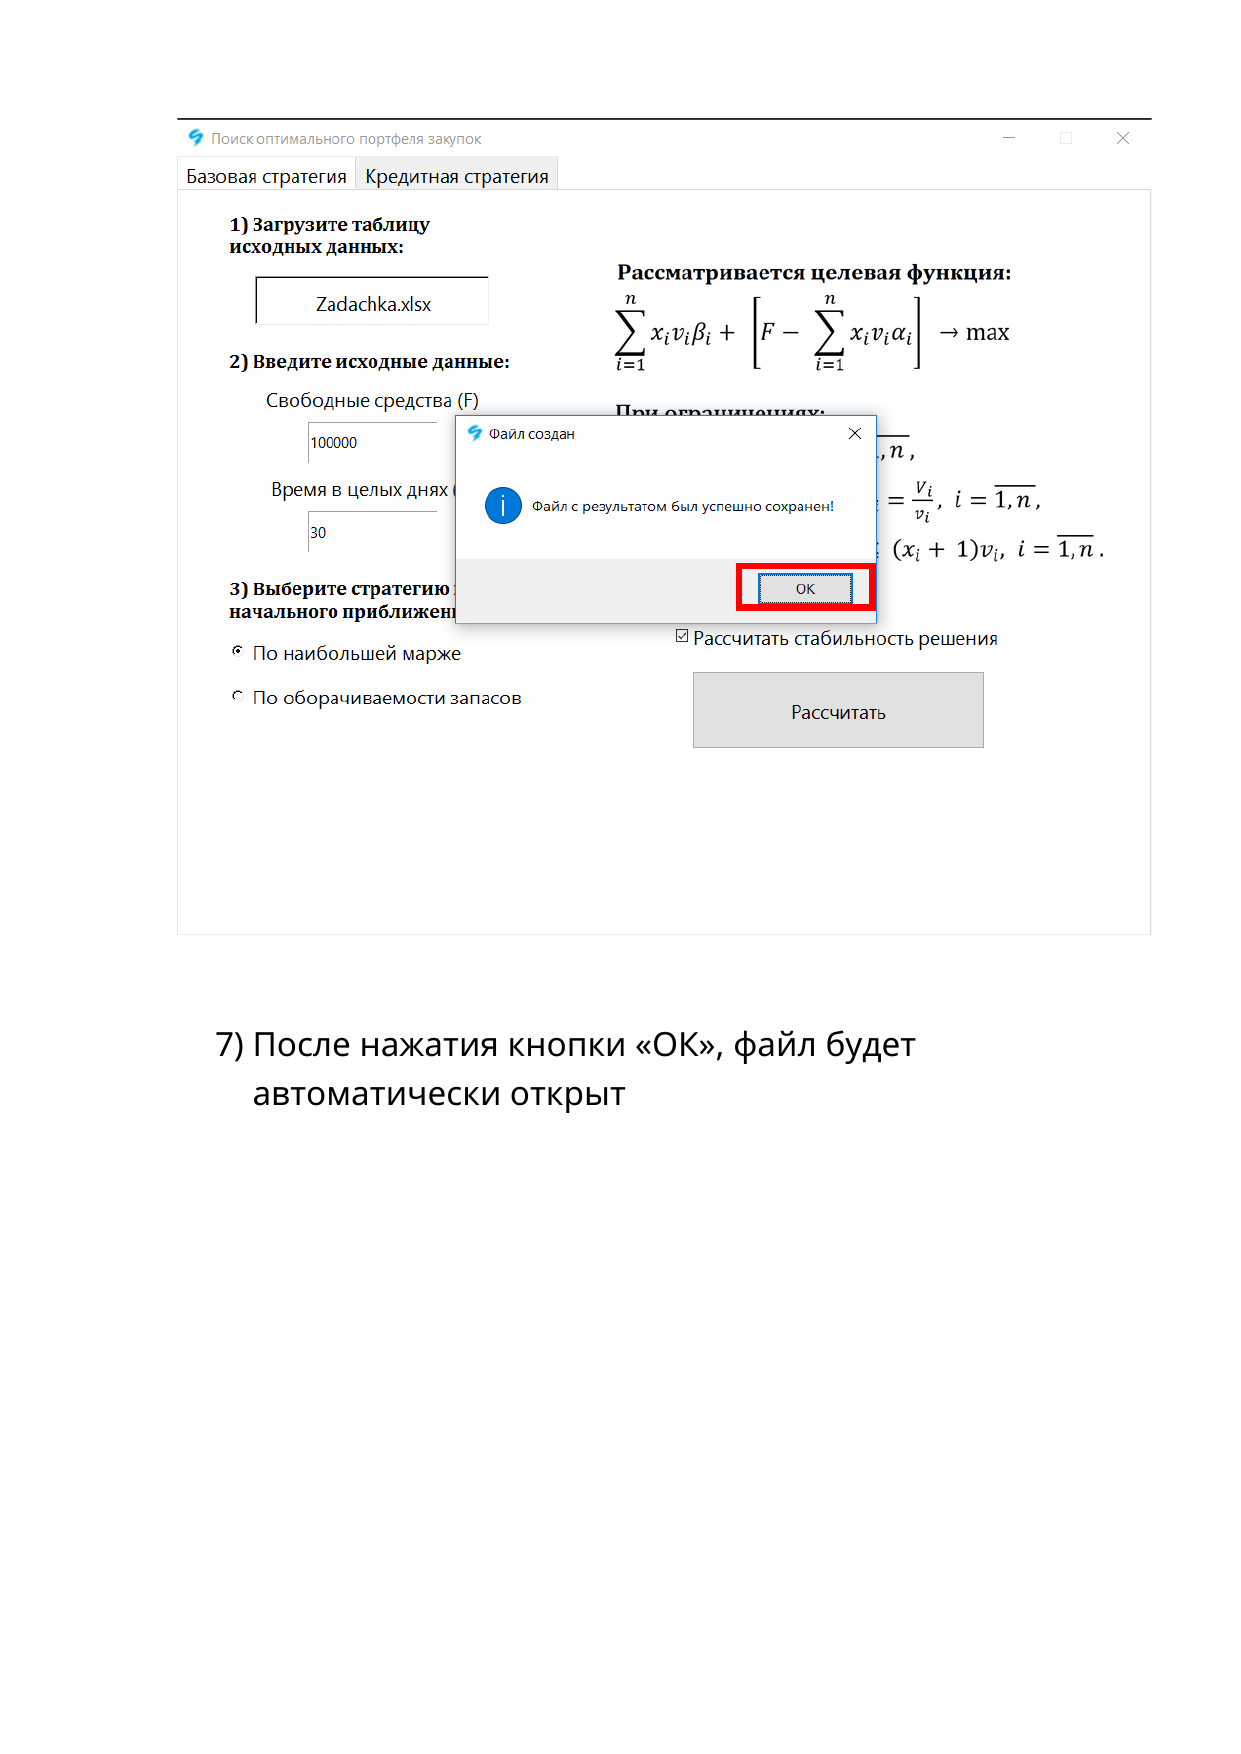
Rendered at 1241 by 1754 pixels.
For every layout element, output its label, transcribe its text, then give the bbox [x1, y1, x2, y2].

list После нажатия кнопки «ОК», файл будет автоматически открыт [215, 1021, 1152, 1115]
picture [177, 118, 1152, 935]
